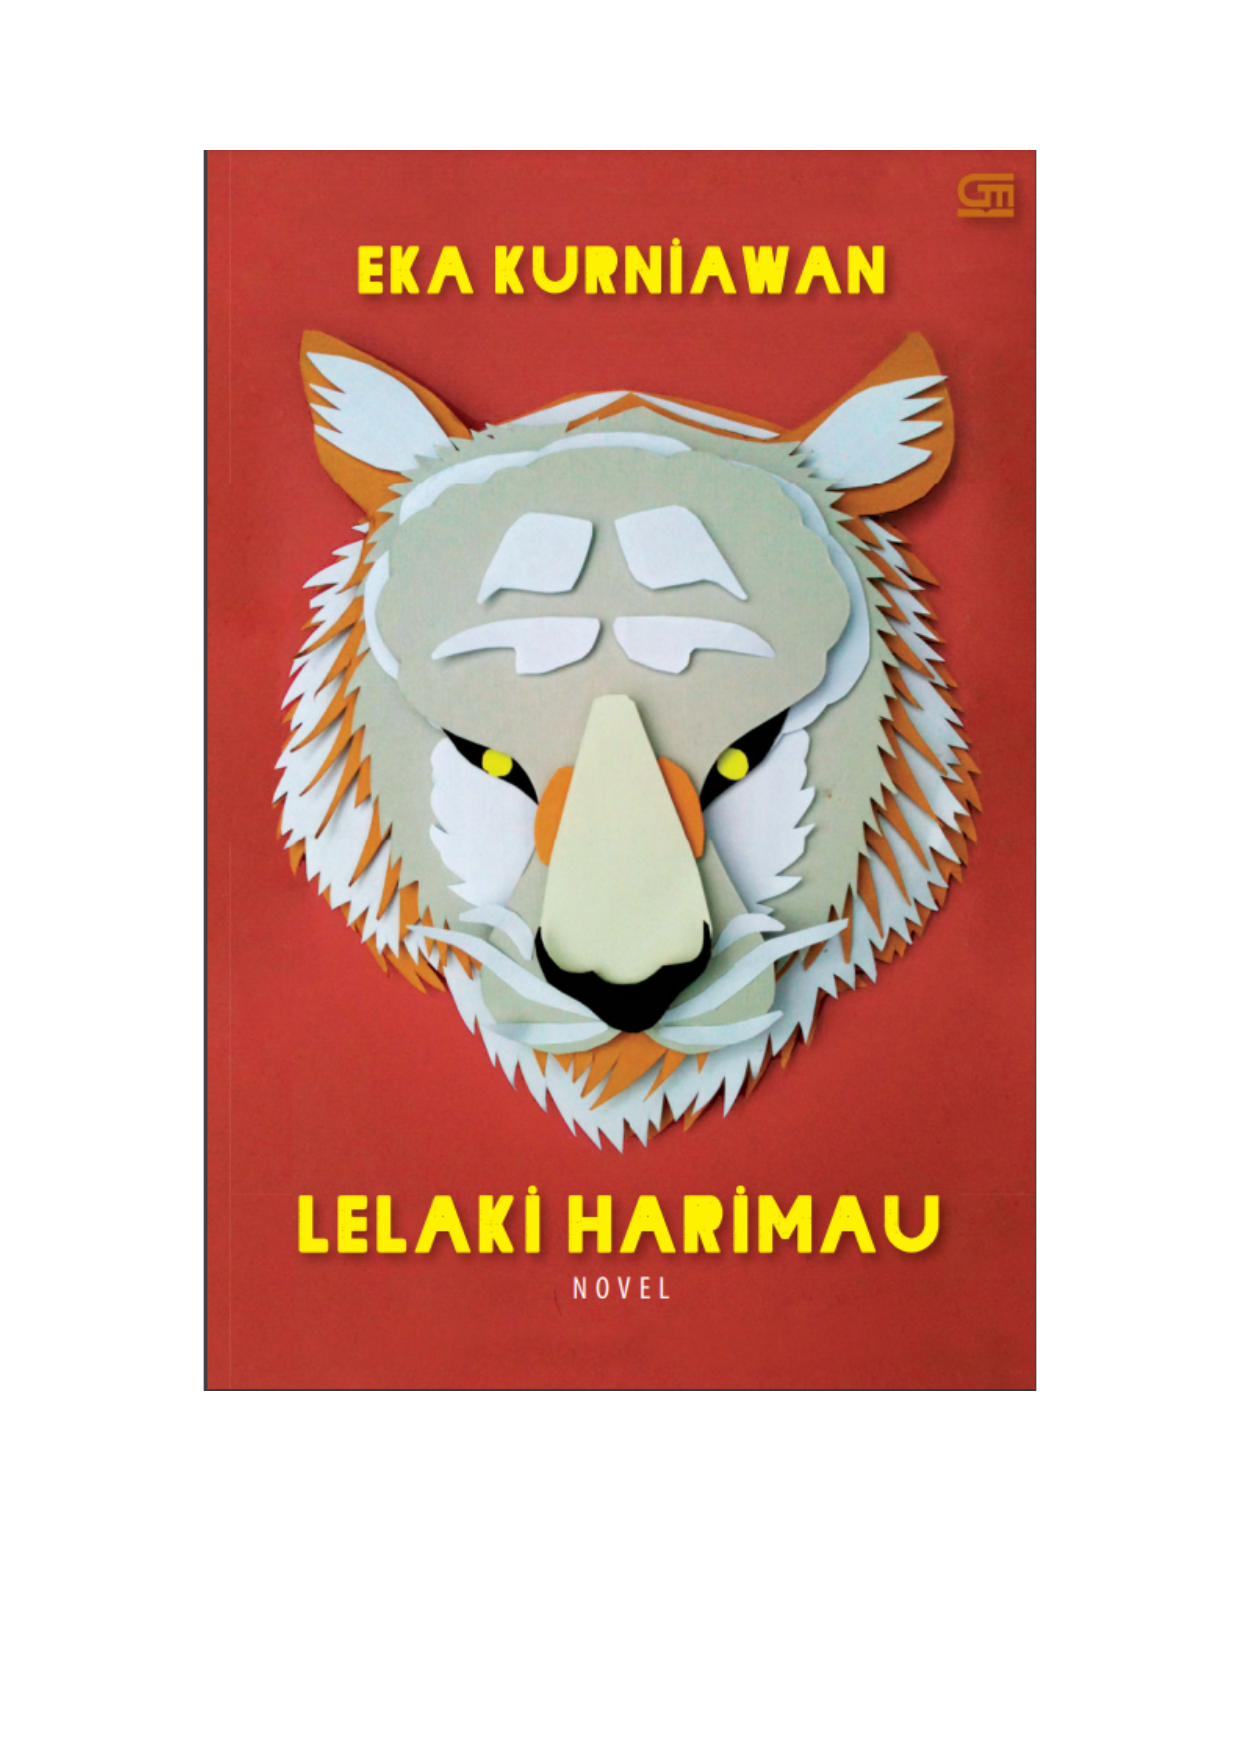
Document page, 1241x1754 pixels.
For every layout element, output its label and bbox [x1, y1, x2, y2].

picture [203, 150, 1037, 1391]
